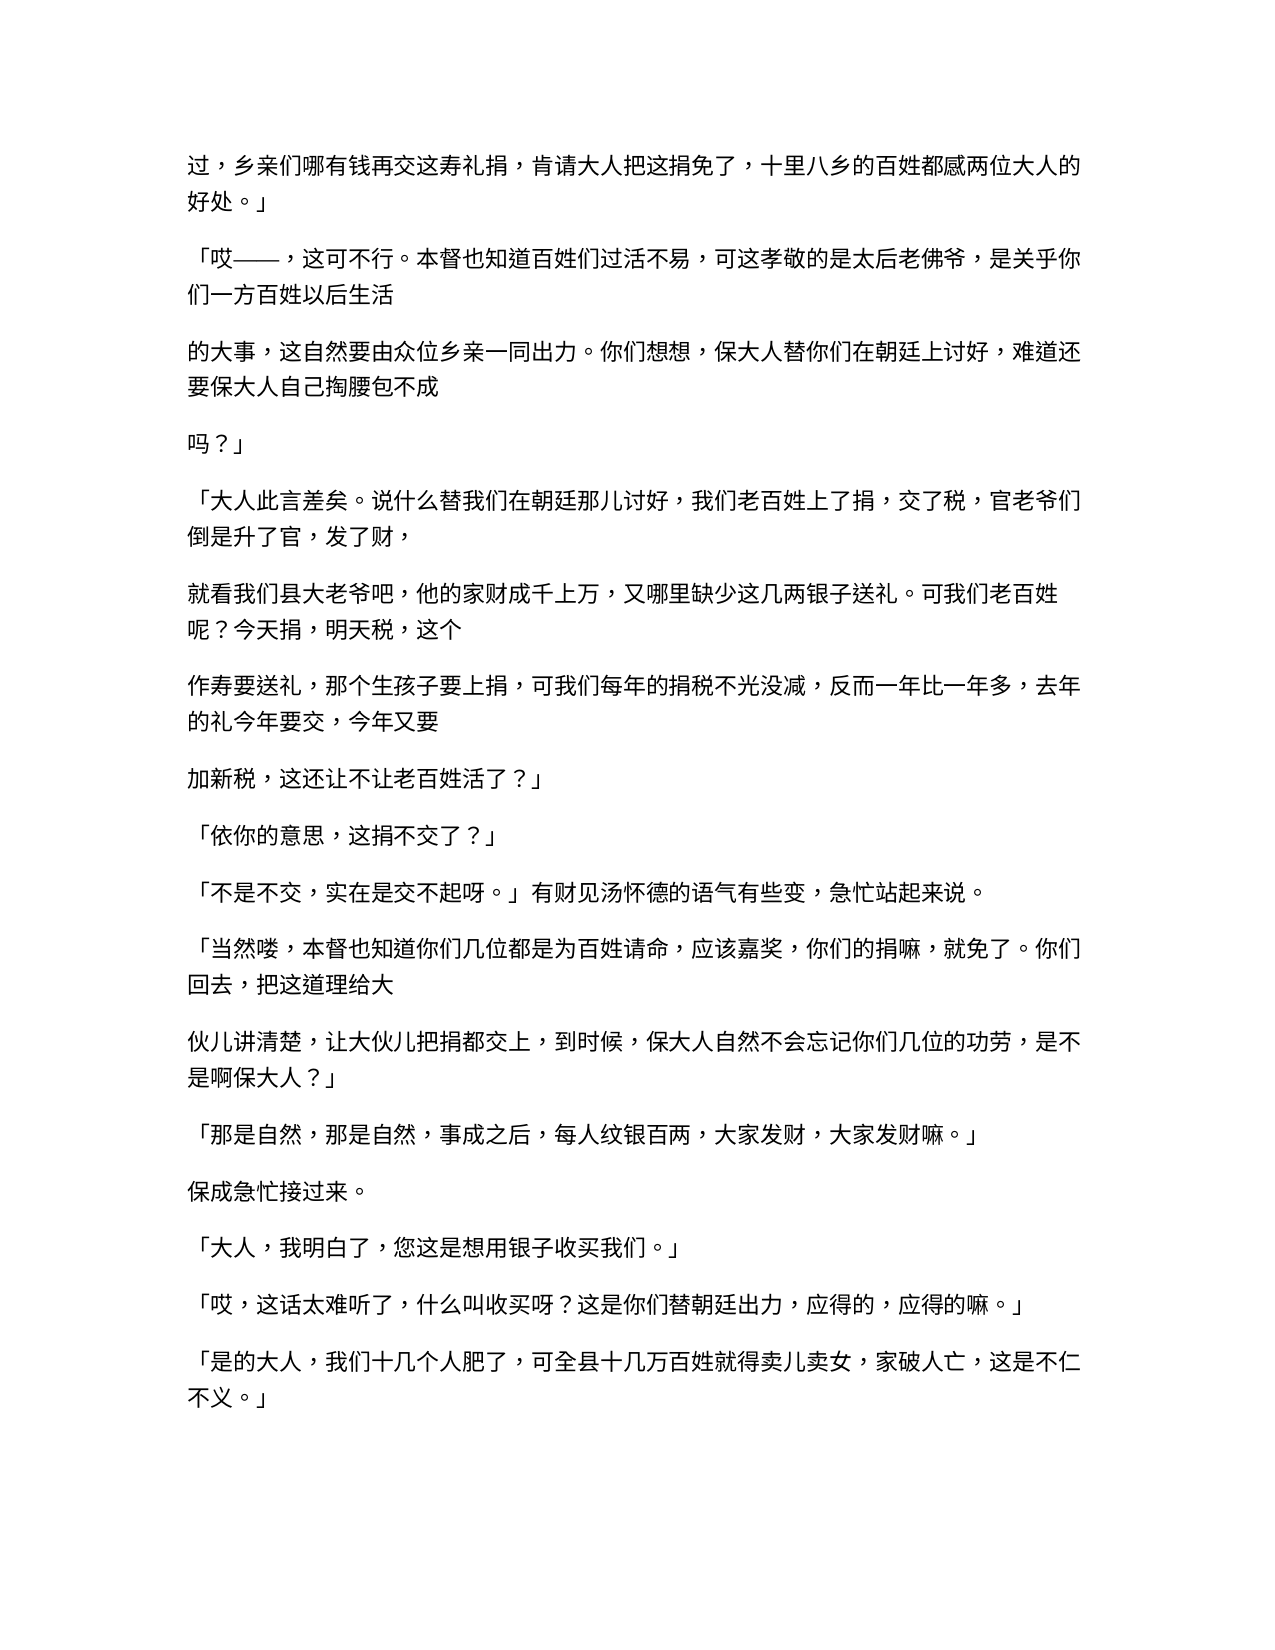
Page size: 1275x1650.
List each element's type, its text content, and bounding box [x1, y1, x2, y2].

text 加新税，这还让不让老百姓活了？」 [187, 763, 1087, 794]
text 过，乡亲们哪有钱再交这寿礼捐，肯请大人把这捐免了，十里八乡的百姓都感两位大人的好处。」 [187, 150, 1087, 217]
text 伙儿讲清楚，让大伙儿把捐都交上，到时候，保大人自然不会忘记你们几位的功劳，是不是啊保大人？」 [187, 1026, 1087, 1093]
text 「大人，我明白了，您这是想用银子收买我们。」 [187, 1232, 1087, 1263]
text 「那是自然，那是自然，事成之后，每人纹银百两，大家发财，大家发财嘛。」 [187, 1119, 1087, 1150]
text 「哎，这话太难听了，什么叫收买呀？这是你们替朝廷出力，应得的，应得的嘛。」 [187, 1289, 1087, 1320]
text 保成急忙接过来。 [187, 1176, 1087, 1207]
text 「不是不交，实在是交不起呀。」有财见汤怀德的语气有些变，急忙站起来说。 [187, 877, 1087, 908]
text 「哎——，这可不行。本督也知道百姓们过活不易，可这孝敬的是太后老佛爷，是关乎你们一方百姓以后生活 [187, 243, 1087, 310]
text 「是的大人，我们十几个人肥了，可全县十几万百姓就得卖儿卖女，家破人亡，这是不仁不义。」 [187, 1346, 1087, 1413]
text 「依你的意思，这捐不交了？」 [187, 820, 1087, 851]
text 吗？」 [187, 428, 1087, 459]
text 「当然喽，本督也知道你们几位都是为百姓请命，应该嘉奖，你们的捐嘛，就免了。你们回去，把这道理给大 [187, 933, 1087, 1001]
text 的大事，这自然要由众位乡亲一同出力。你们想想，保大人替你们在朝廷上讨好，难道还要保大人自己掏腰包不成 [187, 335, 1087, 403]
text 「大人此言差矣。说什么替我们在朝廷那儿讨好，我们老百姓上了捐，交了税，官老爷们倒是升了官，发了财， [187, 485, 1087, 552]
text 作寿要送礼，那个生孩子要上捐，可我们每年的捐税不光没减，反而一年比一年多，去年的礼今年要交，今年又要 [187, 670, 1087, 737]
text 就看我们县大老爷吧，他的家财成千上万，又哪里缺少这几两银子送礼。可我们老百姓呢？今天捐，明天税，这个 [187, 578, 1087, 645]
